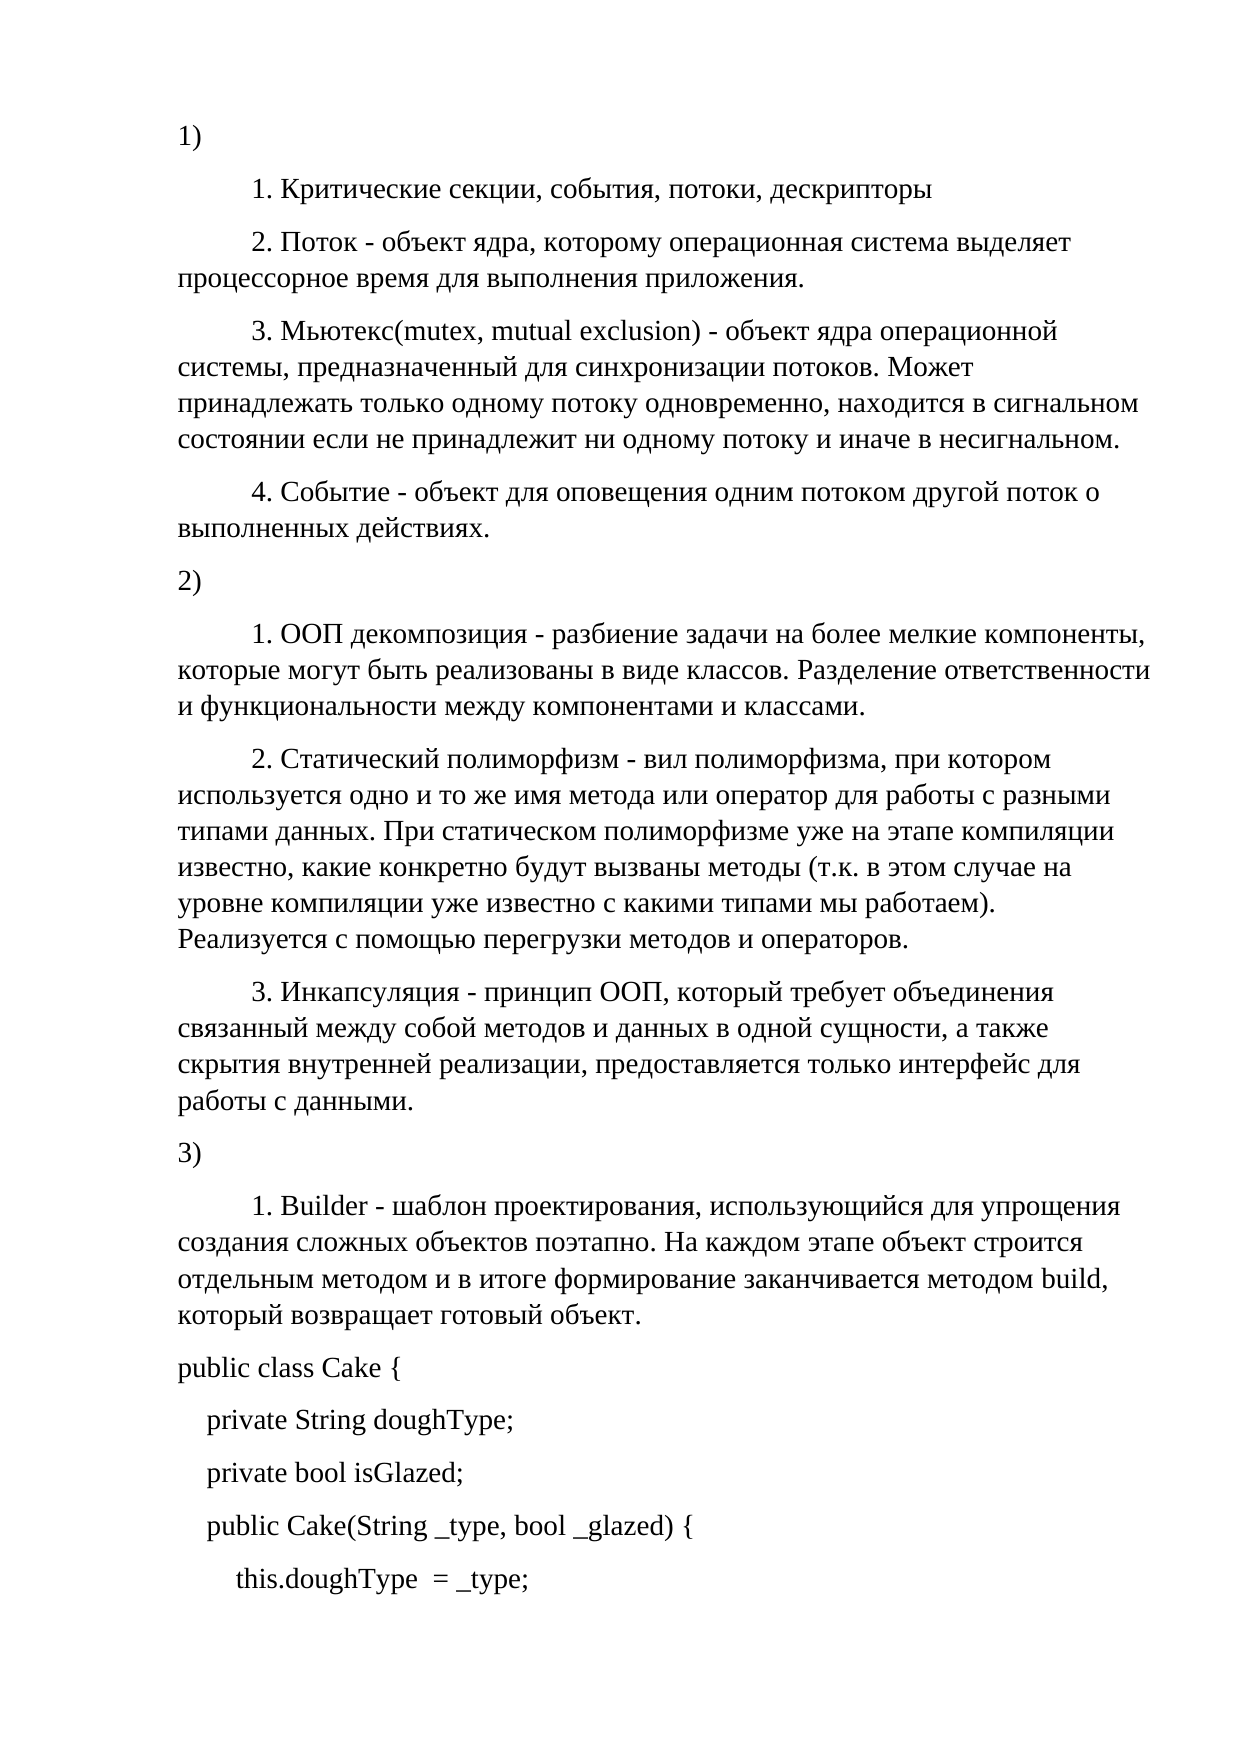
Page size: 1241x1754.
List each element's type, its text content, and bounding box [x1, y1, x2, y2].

text 2) [177, 563, 1152, 596]
text 3. Мьютекс(mutex, mutual exclusion) - объект ядра операционной системы, предназначенный для синхронизации потоков. Может принадлежать только одному потоку одновременно, находится в сигнальном состоянии если не принадлежит ни одному потоку и иначе в несигнальном. [177, 313, 1152, 455]
text 4. Событие - объект для оповещения одним потоком другой поток о выполненных действиях. [177, 474, 1152, 544]
text 1) [177, 118, 1152, 152]
text 3) [177, 1136, 1152, 1169]
text public class Cake { [177, 1350, 1152, 1383]
text 1. ООП декомпозиция - разбиение задачи на более мелкие компоненты, которые могут быть реализованы в виде классов. Разделение ответственности и функциональности между компонентами и классами. [177, 616, 1152, 722]
text 2. Статический полиморфизм - вил полиморфизма, при котором используется одно и то же имя метода или оператор для работы с разными типами данных. При статическом полиморфизме уже на этапе компиляции известно, какие конкретно будут вызваны методы (т.к. в этом случае на уровне компиляции уже известно с какими типами мы работаем). Реализуется с помощью перегрузки методов и операторов. [177, 741, 1152, 955]
text private String doughType; [177, 1402, 1152, 1436]
text 2. Поток - объект ядра, которому операционная система выделяет процессорное время для выполнения приложения. [177, 224, 1152, 293]
text public Cake(String _type, bool _glazed) { [177, 1508, 1152, 1542]
text this.doughType = _type; [177, 1561, 1152, 1594]
text 1. Builder - шаблон проектирования, использующийся для упрощения создания сложных объектов поэтапно. На каждом этапе объект строится отдельным методом и в итоге формирование заканчивается методом build, который возвращает готовый объект. [177, 1188, 1152, 1330]
text 3. Инкапсуляция - принцип ООП, который требует объединения связанный между собой методов и данных в одной сущности, а также скрытия внутренней реализации, предоставляется только интерфейс для работы с данными. [177, 974, 1152, 1116]
text private bool isGlazed; [177, 1455, 1152, 1489]
text 1. Критические секции, события, потоки, дескрипторы [177, 171, 1152, 204]
